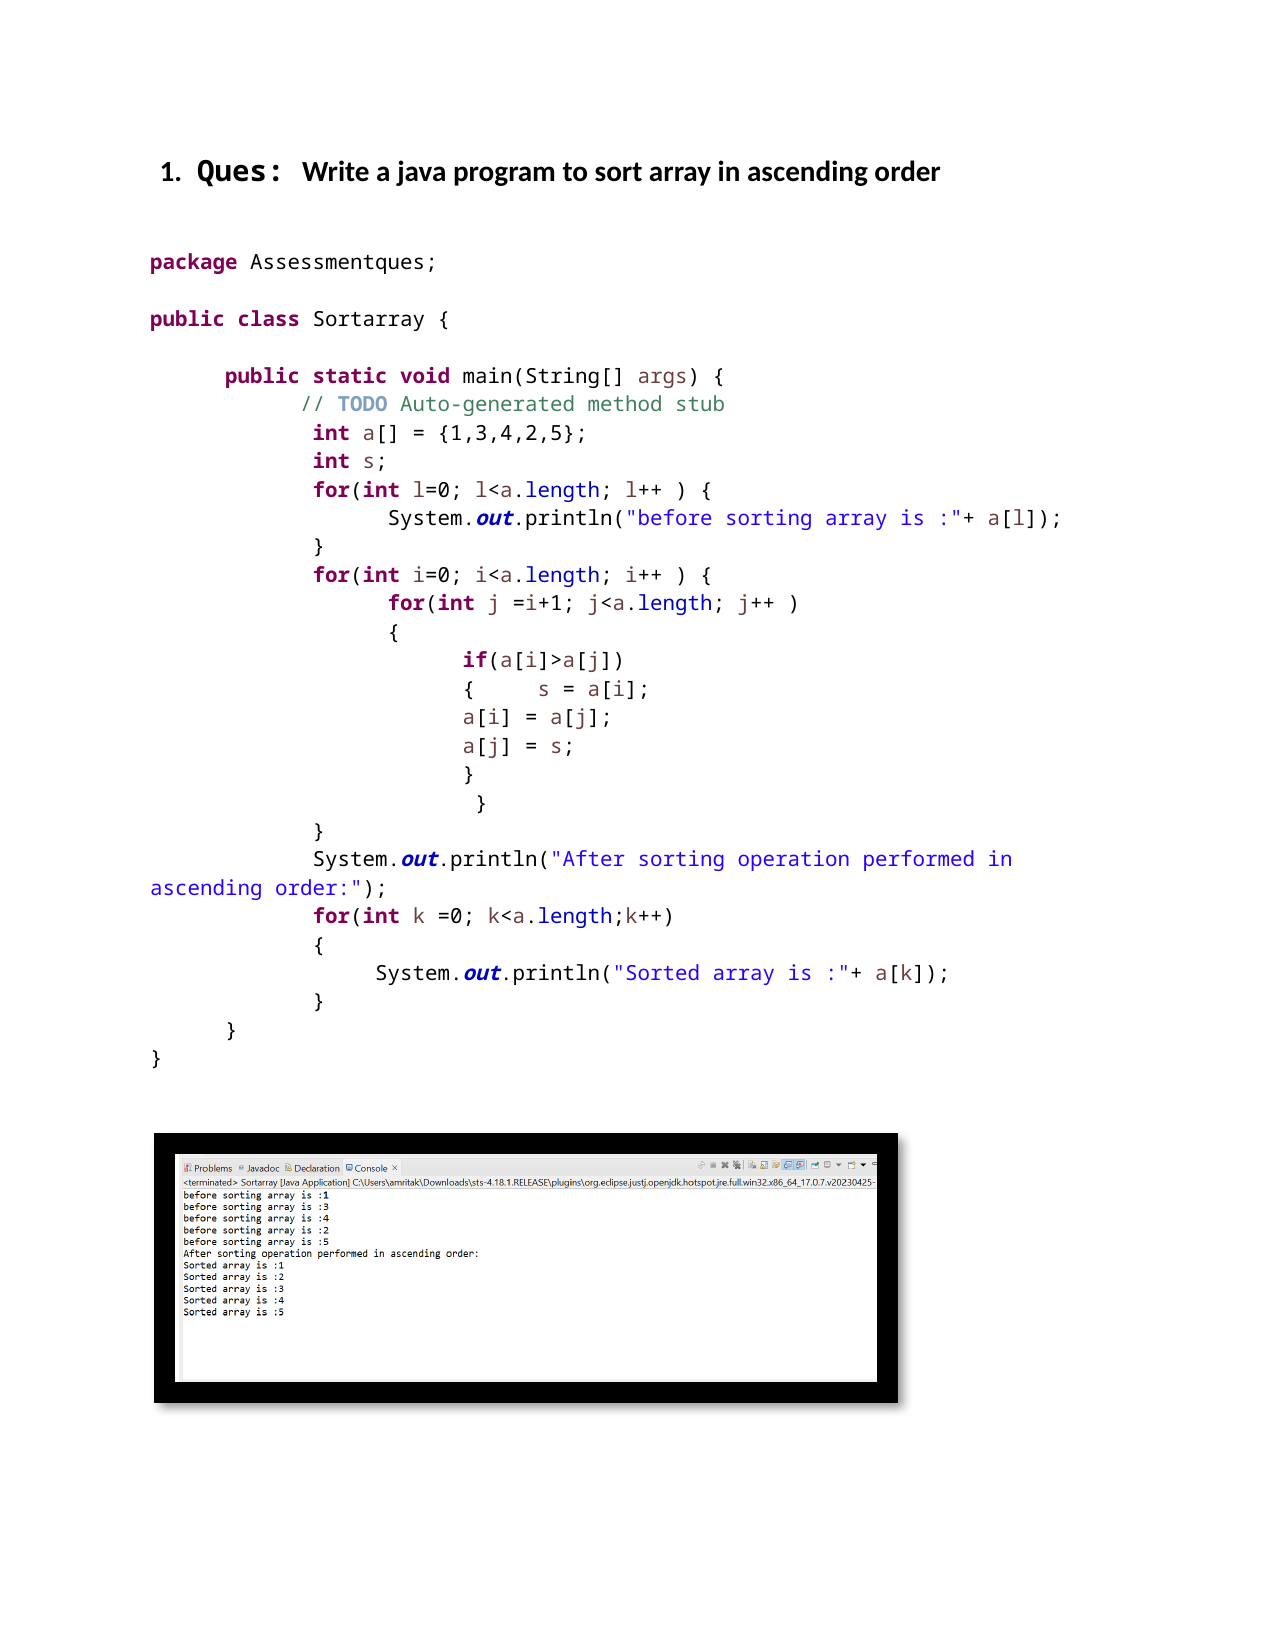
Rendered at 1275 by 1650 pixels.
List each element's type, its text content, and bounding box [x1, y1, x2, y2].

text } [150, 532, 1125, 560]
picture [175, 1154, 877, 1382]
text for(int l=0; l<a.length; l++ ) { [150, 475, 1125, 503]
text for(int i=0; i<a.length; i++ ) { [150, 560, 1125, 588]
text if(a[i]>a[j]) [150, 645, 1125, 674]
text } [150, 788, 1125, 816]
text a[i] = a[j]; [150, 702, 1125, 731]
text package Assessmentques; [150, 247, 1125, 276]
text // TODO Auto-generated method stub [150, 389, 1125, 418]
text for(int j =i+1; j<a.length; j++ ) [150, 588, 1125, 617]
text { [150, 930, 1125, 958]
text a[j] = s; [150, 731, 1125, 759]
text } [150, 1015, 1125, 1043]
text { s = a[i]; [150, 674, 1125, 702]
text int a[] = {1,3,4,2,5}; [150, 418, 1125, 446]
text for(int k =0; k<a.length;k++) [150, 901, 1125, 930]
text System.out.println("before sorting array is :"+ a[l]); [150, 503, 1125, 532]
text System.out.println("After sorting operation performed in ascending order:"); [150, 844, 1125, 901]
text } [150, 1043, 1125, 1072]
text } [150, 816, 1125, 844]
text public static void main(String[] args) { [150, 361, 1125, 389]
text int s; [150, 446, 1125, 475]
text } [150, 759, 1125, 788]
text System.out.println("Sorted array is :"+ a[k]); [150, 958, 1125, 987]
list Ques: Write a java program to sort array in ascending order [159, 150, 1125, 190]
text public class Sortarray { [150, 304, 1125, 333]
text } [150, 987, 1125, 1015]
text { [150, 617, 1125, 645]
